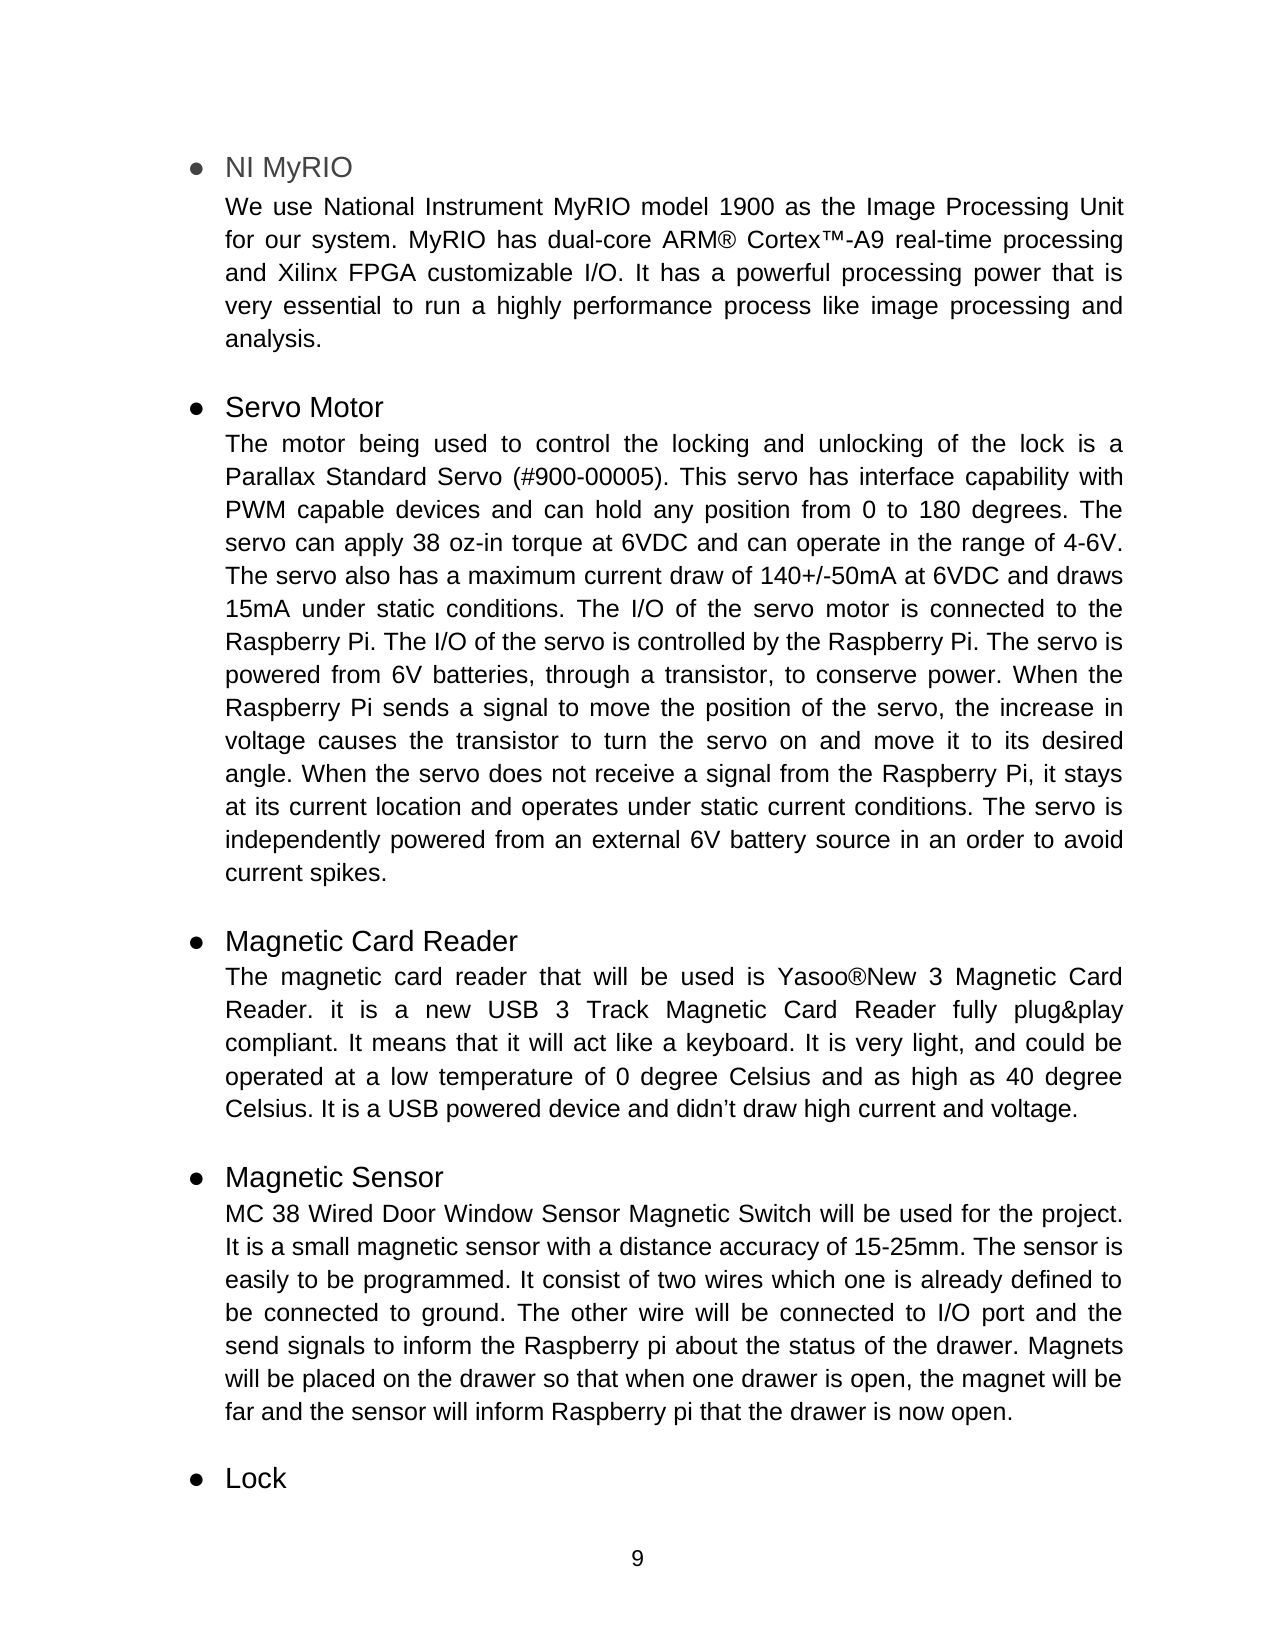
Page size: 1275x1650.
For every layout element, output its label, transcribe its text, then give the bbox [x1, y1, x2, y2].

text The motor being used to control the locking and unlocking of the lock is a Parallax Standard Servo (#900-00005). This servo has interface capability with PWM capable devices and can hold any position from 0 to 180 degrees. The servo can apply 38 oz-in torque at 6VDC and can operate in the range of 4-6V. The servo also has a maximum current draw of 140+/-50mA at 6VDC and draws 15mA under static conditions. The I/O of the servo motor is connected to the Raspberry Pi. The I/O of the servo is controlled by the Raspberry Pi. The servo is powered from 6V batteries, through a transistor, to conserve power. When the Raspberry Pi sends a signal to move the position of the servo, the increase in voltage causes the transistor to turn the servo on and move it to its desired angle. When the servo does not receive a signal from the Raspberry Pi, it stays at its current location and operates under static current conditions. The servo is independently powered from an external 6V battery source in an order to avoid current spikes. [225, 428, 1125, 887]
subtitle NI MyRIO [187, 150, 1125, 183]
text MC 38 Wired Door Window Sensor Magnetic Switch will be used for the project. It is a small magnetic sensor with a distance accuracy of 15-25mm. The sensor is easily to be programmed. It consist of two wires which one is already defined to be connected to ground. The other wire will be connected to I/O port and the send signals to inform the Raspberry pi about the status of the drawer. Magnets will be placed on the drawer so that when one drawer is open, the magnet will be far and the sensor will inform Raspberry pi that the drawer is now open. [225, 1199, 1125, 1426]
text The magnetic card reader that will be used is Yasoo®New 3 Magnetic Card Reader. it is a new USB 3 Track Magnetic Card Reader fully plug&play compliant. It means that it will act like a keyboard. It is very light, and could be operated at a low temperature of 0 degree Celsius and as high as 40 degree Celsius. It is a USB powered device and didn’t draw high current and voltage. [225, 962, 1125, 1123]
list Servo Motor [187, 390, 1125, 423]
list Magnetic Sensor [187, 1161, 1125, 1194]
text We use National Instrument MyRIO model 1900 as the Image Processing Unit for our system. MyRIO has dual-core ARM® Cortex™-A9 real-time processing and Xilinx FPGA customizable I/O. It has a powerful processing power that is very essential to run a highly performance process like image processing and analysis. [225, 192, 1125, 353]
list Magnetic Card Reader [187, 924, 1125, 957]
list Lock [187, 1462, 1125, 1495]
